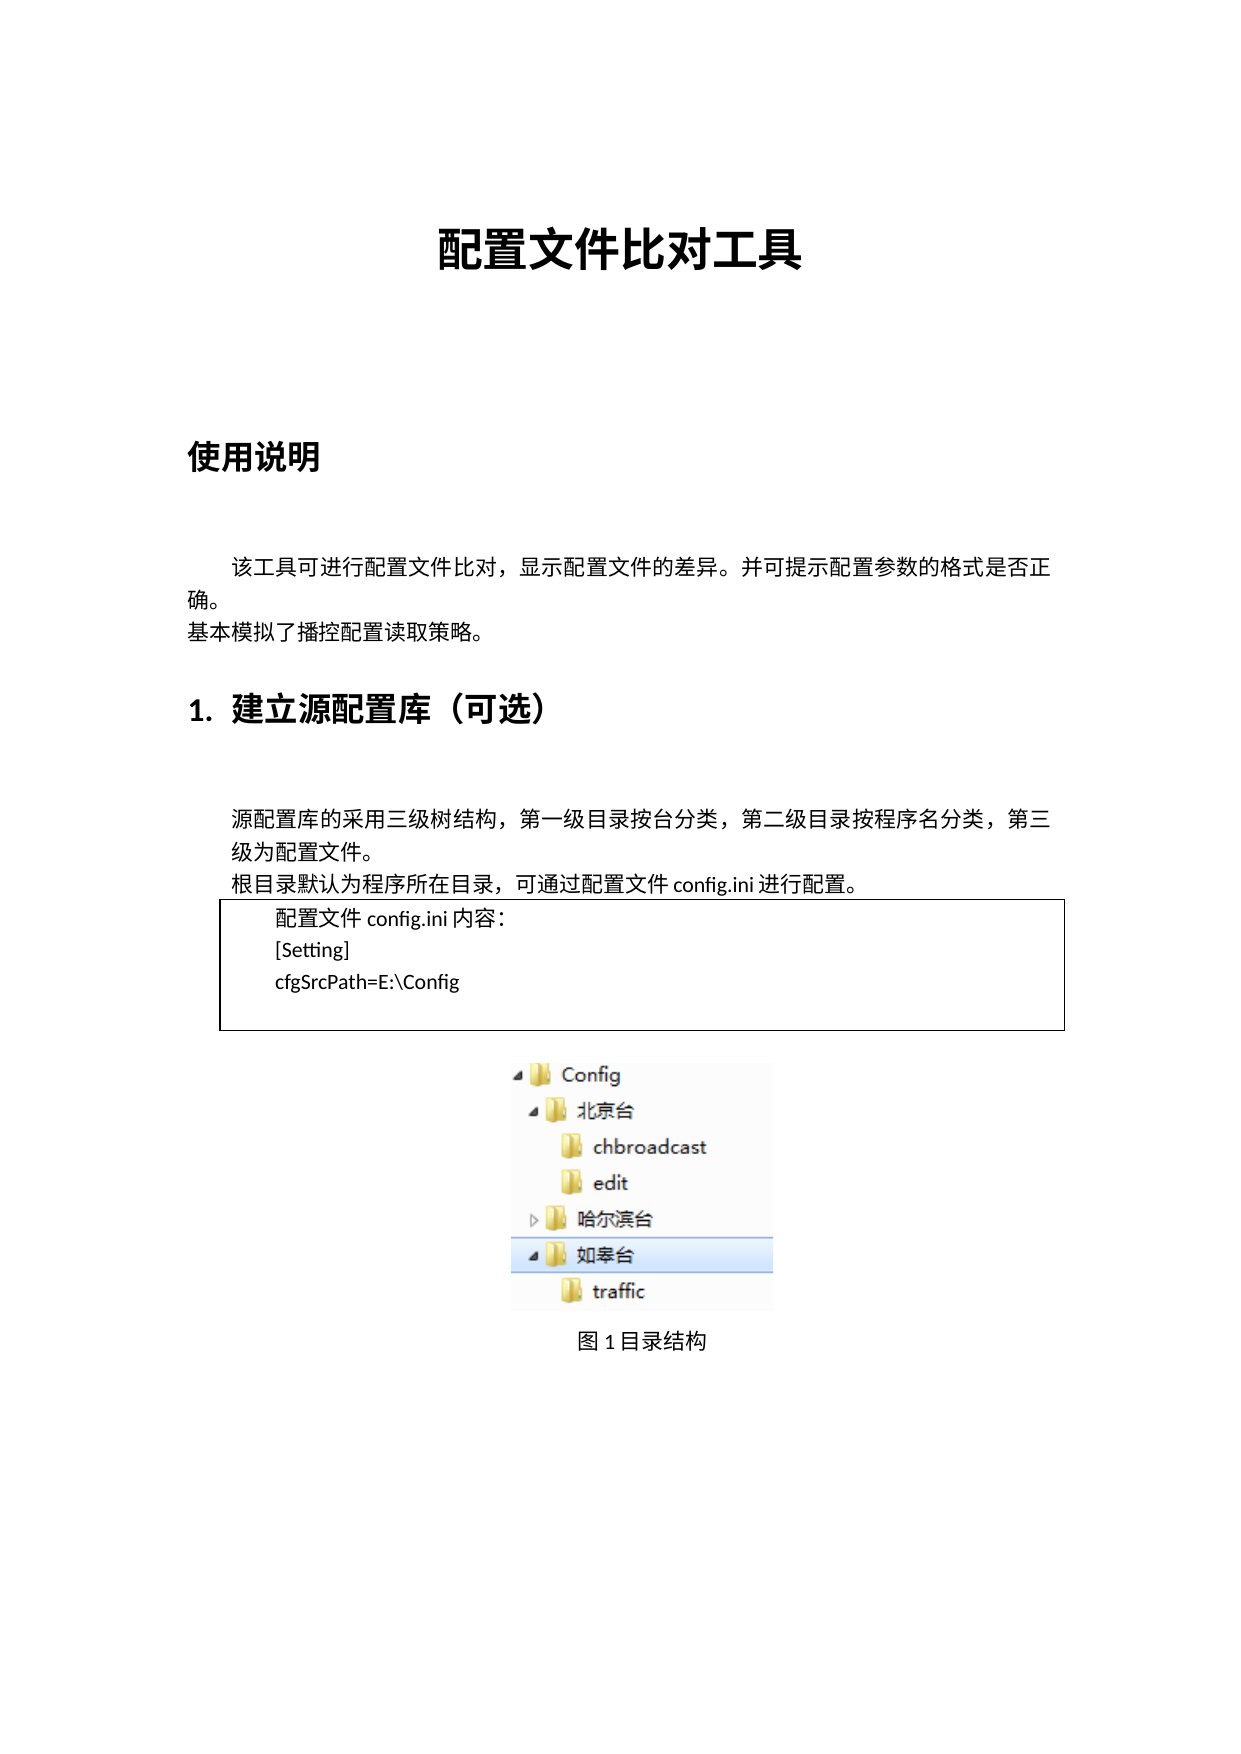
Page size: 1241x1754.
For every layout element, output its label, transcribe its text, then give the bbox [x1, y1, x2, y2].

table_header 配置文件config.ini内容： [Setting] cfgSrcPath=E:\Config [221, 900, 1064, 1030]
subtitle 建立源配置库（可选） [187, 674, 1053, 739]
text 该工具可进行配置文件比对，显示配置文件的差异。并可提示配置参数的格式是否正确。 [187, 550, 1053, 615]
subtitle 使用说明 [187, 423, 1053, 488]
picture [511, 1063, 774, 1311]
text 图 1目录结构 [231, 1324, 1053, 1356]
text 基本模拟了播控配置读取策略。 [187, 615, 1053, 647]
subtitle 配置文件比对工具 [187, 197, 1053, 295]
text 源配置库的采用三级树结构，第一级目录按台分类，第二级目录按程序名分类，第三级为配置文件。 [231, 802, 1053, 867]
text 根目录默认为程序所在目录，可通过配置文件config.ini进行配置。 [231, 867, 1053, 899]
